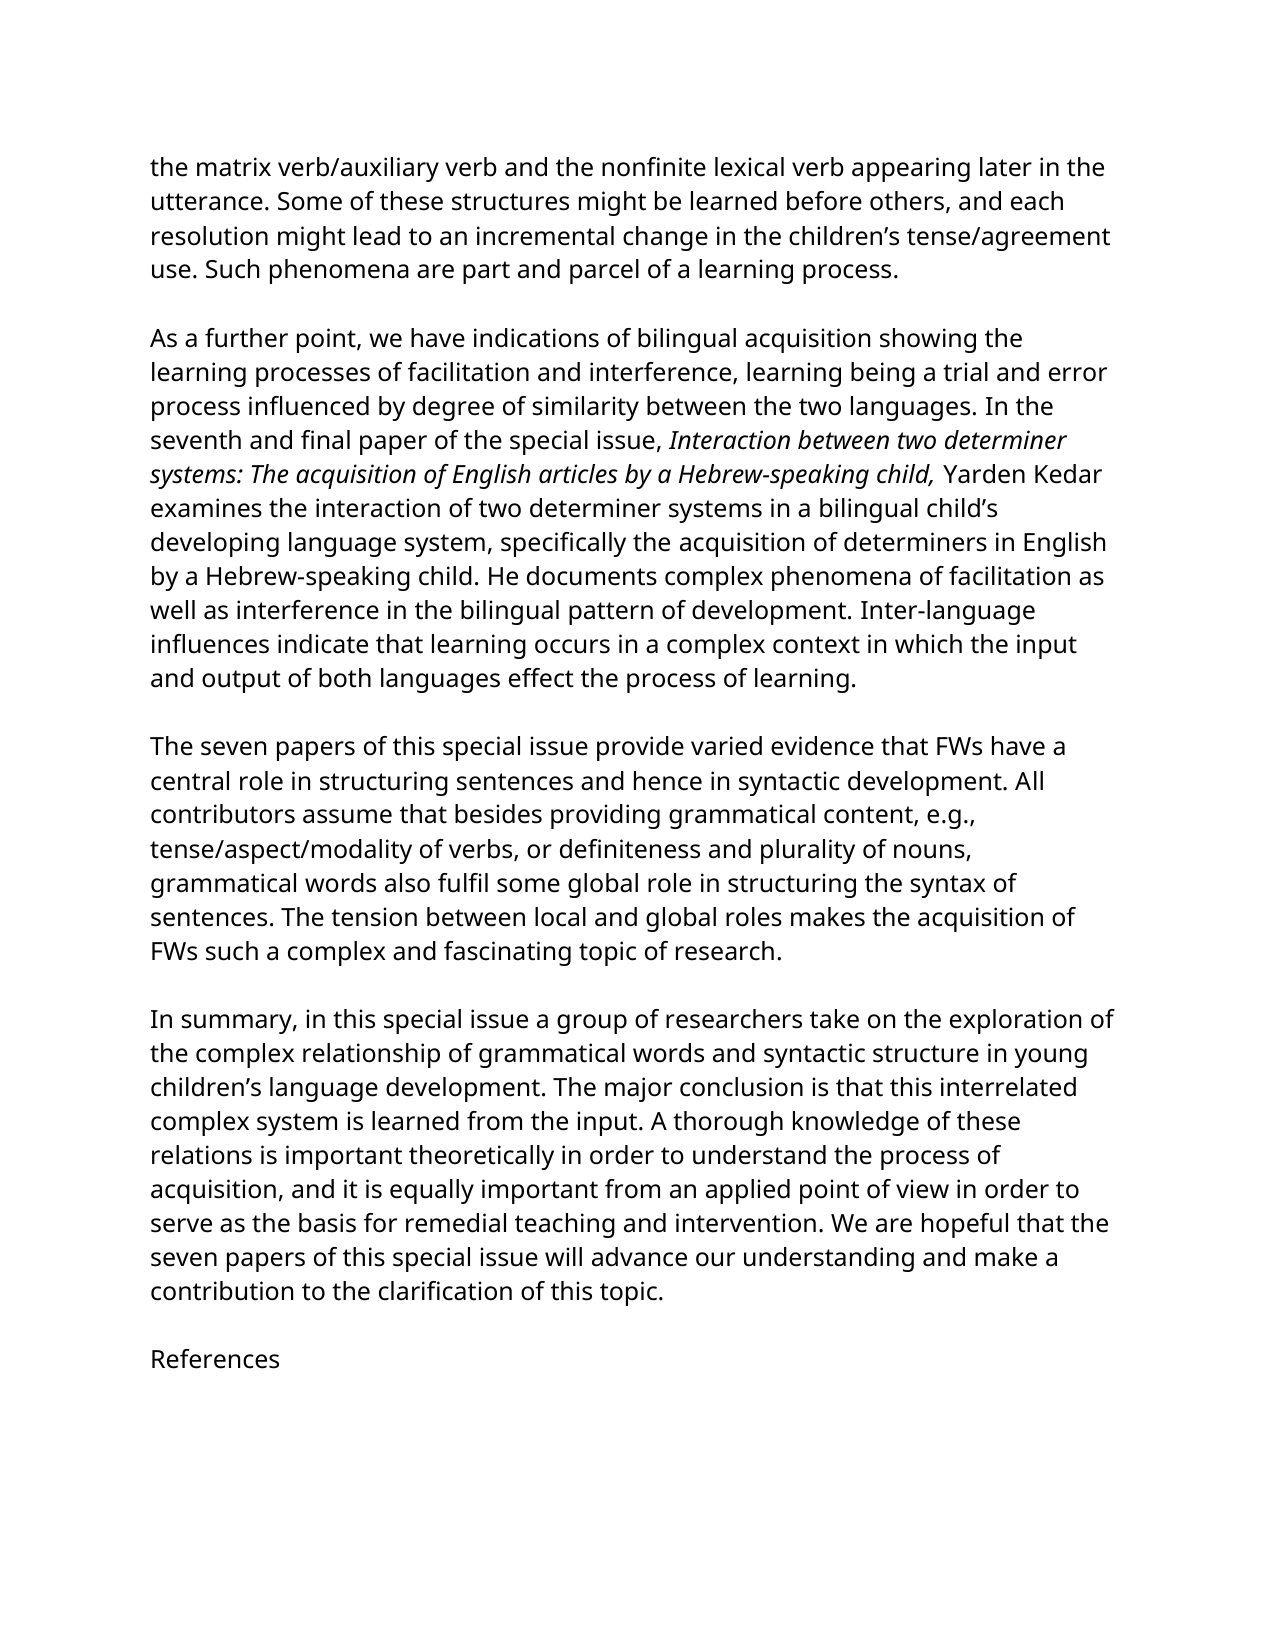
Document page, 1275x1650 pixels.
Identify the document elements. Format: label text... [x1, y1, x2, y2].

text In summary, in this special issue a group of researchers take on the exploration of the complex relationship of grammatical words and syntactic structure in young children’s language development. The major conclusion is that this interrelated complex system is learned from the input. A thorough knowledge of these relations is important theoretically in order to understand the process of acquisition, and it is equally important from an applied point of view in order to serve as the basis for remedial teaching and intervention. We are hopeful that the seven papers of this special issue will advance our understanding and make a contribution to the clarification of this topic. [150, 1002, 1125, 1308]
text The seven papers of this special issue provide varied evidence that FWs have a central role in structuring sentences and hence in syntactic development. All contributors assume that besides providing grammatical content, e.g., tense/aspect/modality of verbs, or definiteness and plurality of nouns, grammatical words also fulfil some global role in structuring the syntax of sentences. The tension between local and global roles makes the acquisition of FWs such a complex and fascinating topic of research. [150, 729, 1125, 967]
text References [150, 1342, 1125, 1376]
text As a further point, we have indications of bilingual acquisition showing the learning processes of facilitation and interference, learning being a trial and error process influenced by degree of similarity between the two languages. In the seventh and final paper of the special issue, Interaction between two determiner systems: The acquisition of English articles by a Hebrew-speaking child, Yarden Kedar examines the interaction of two determiner systems in a bilingual child’s developing language system, specifically the acquisition of determiners in English by a Hebrew-speaking child. He documents complex phenomena of facilitation as well as interference in the bilingual pattern of development. Inter-language influences indicate that learning occurs in a complex context in which the input and output of both languages effect the process of learning. [150, 320, 1125, 695]
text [150, 150, 1125, 286]
